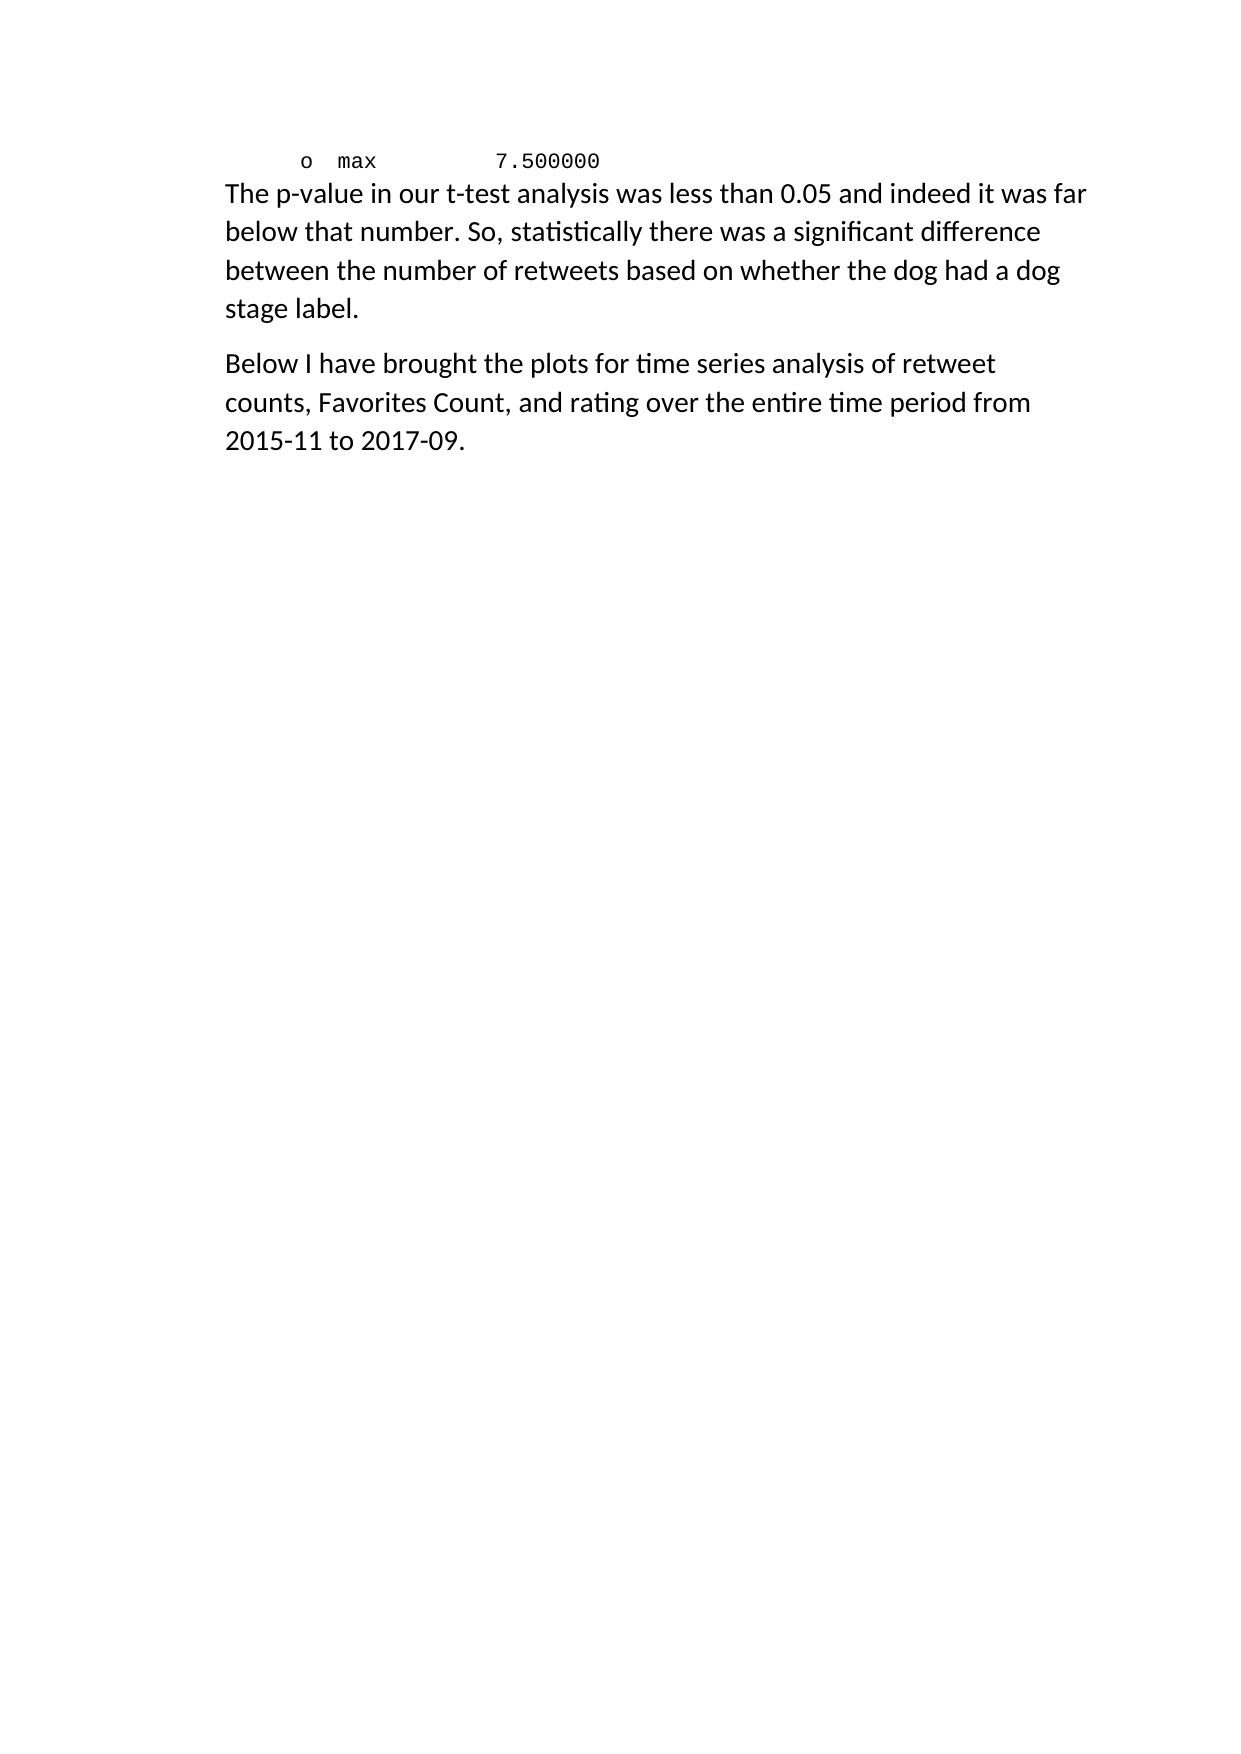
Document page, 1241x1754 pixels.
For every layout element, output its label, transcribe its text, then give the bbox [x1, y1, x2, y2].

text Below I have brought the plots for time series analysis of retweet counts, Favorites Count, and rating over the entire time period from 2015-11 to 2017-09. [225, 345, 1090, 458]
list max 7.500000 [300, 150, 1090, 175]
text The p-value in our t-test analysis was less than 0.05 and indeed it was far below that number. So, statistically there was a significant difference between the number of retweets based on whether the dog had a dog stage label. [225, 175, 1090, 326]
